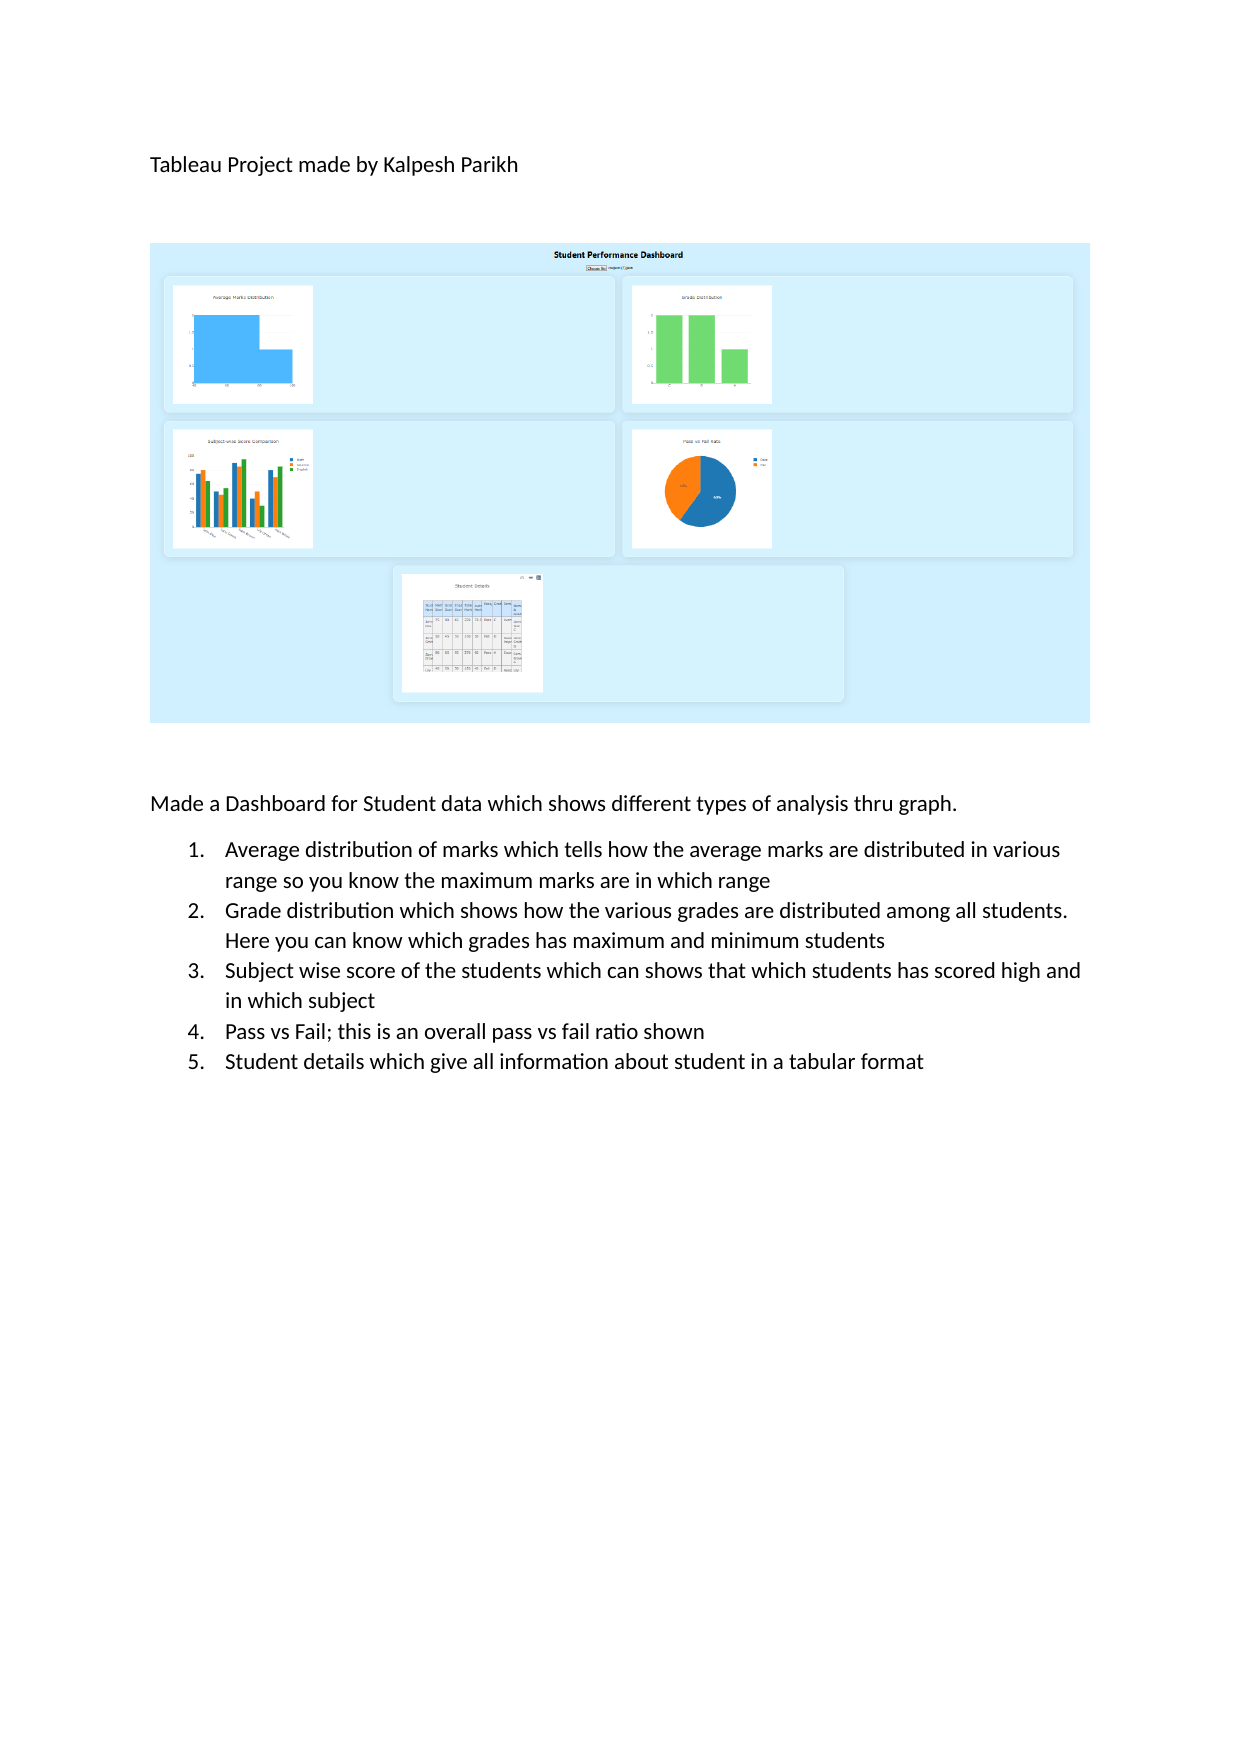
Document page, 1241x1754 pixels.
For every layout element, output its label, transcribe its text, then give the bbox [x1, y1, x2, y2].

list Student details which give all information about student in a tabular format [187, 1047, 1090, 1075]
text Tableau Project made by Kalpesh Parikh [150, 150, 1090, 178]
list Pass vs Fail; this is an overall pass vs fail ratio shown [187, 1017, 1090, 1045]
list Subject wise score of the students which can shows that which students has scored high and in which subject [187, 956, 1090, 1015]
picture [150, 243, 1091, 723]
list Average distribution of marks which tells how the average marks are distributed in various range so you know the maximum marks are in which range [187, 836, 1090, 894]
text Made a Dashboard for Student data which shows different types of analysis thru graph. [150, 789, 1090, 817]
list Grade distribution which shows how the various grades are distributed among all students. Here you can know which grades has maximum and minimum students [187, 896, 1090, 954]
